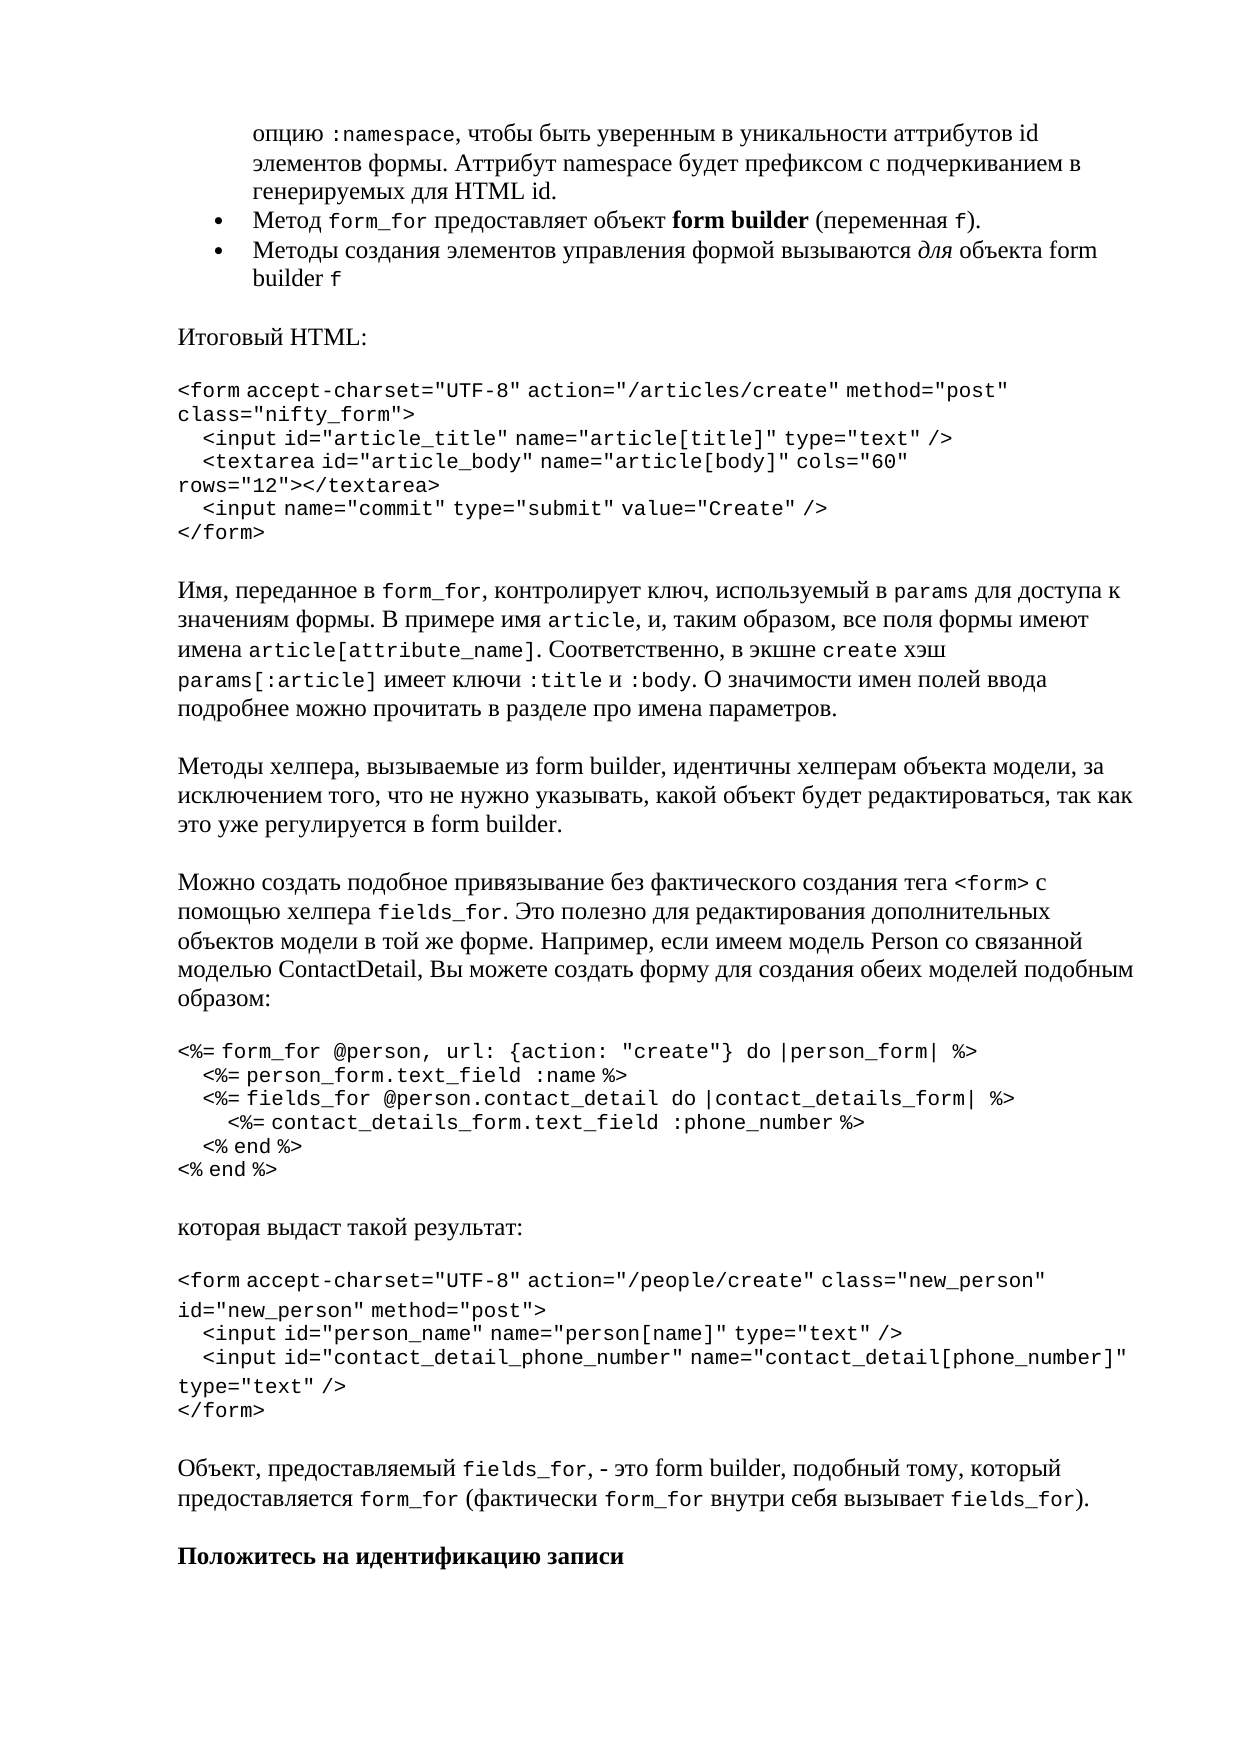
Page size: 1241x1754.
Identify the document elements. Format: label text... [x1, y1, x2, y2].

text Объект, предоставляемый fields_for, - это form builder, подобный тому, который предоставляется form_for (фактически form_for внутри себя вызывает fields_for). [177, 1453, 1152, 1512]
text Положитесь на идентификацию записи [177, 1541, 1152, 1570]
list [215, 118, 1152, 205]
text Имя, переданное в form_for, контролирует ключ, используемый в params для доступа к значениям формы. В примере имя article, и, таким образом, все поля формы имеют имена article[attribute_name]. Соответственно, в экшне create хэш params[:article] имеет ключи :title и :body. О значимости имен полей ввода подробнее можно прочитать в разделе про имена параметров. [177, 575, 1152, 722]
table_header <%= form_for @person, url: {action: "create"} do |person_form| %> <%= person_form.text_field :name %> <%= fields_for @person.contact_detail do |contact_details_form| %> <%= contact_details_form.text_field :phone_number %> <% end %> <% end %> [177, 1041, 1015, 1183]
text Можно создать подобное привязывание без фактического создания тега <form> с помощью хелпера fields_for. Это полезно для редактирования дополнительных объектов модели в той же форме. Например, если имеем модель Person со связанной моделью ContactDetail, Вы можете создать форму для создания обеих моделей подобным образом: [177, 867, 1152, 1012]
text которая выдаст такой результат: [177, 1212, 1152, 1241]
text Итоговый HTML: [177, 322, 1152, 351]
table_header <form accept-charset="UTF-8" action="/people/create" class="new_person" id="new_person" method="post"> <input id="person_name" name="person[name]" type="text" /> <input id="contact_detail_phone_number" name="contact_detail[phone_number]" type="text" /> </form> [177, 1270, 1152, 1424]
text Методы хелпера, вызываемые из form builder, идентичны хелперам объекта модели, за исключением того, что не нужно указывать, какой объект будет редактироваться, так как это уже регулируется в form builder. [177, 751, 1152, 837]
list Методы создания элементов управления формой вызываются для объекта form builder f [215, 235, 1152, 293]
list Метод form_for предоставляет объект form builder (переменная f). [215, 205, 1152, 235]
table_header <form accept-charset="UTF-8" action="/articles/create" method="post" class="nifty_form"> <input id="article_title" name="article[title]" type="text" /> <textarea id="article_body" name="article[body]" cols="60" rows="12"></textarea> <input name="commit" type="submit" value="Create" /> </form> [177, 380, 1152, 546]
